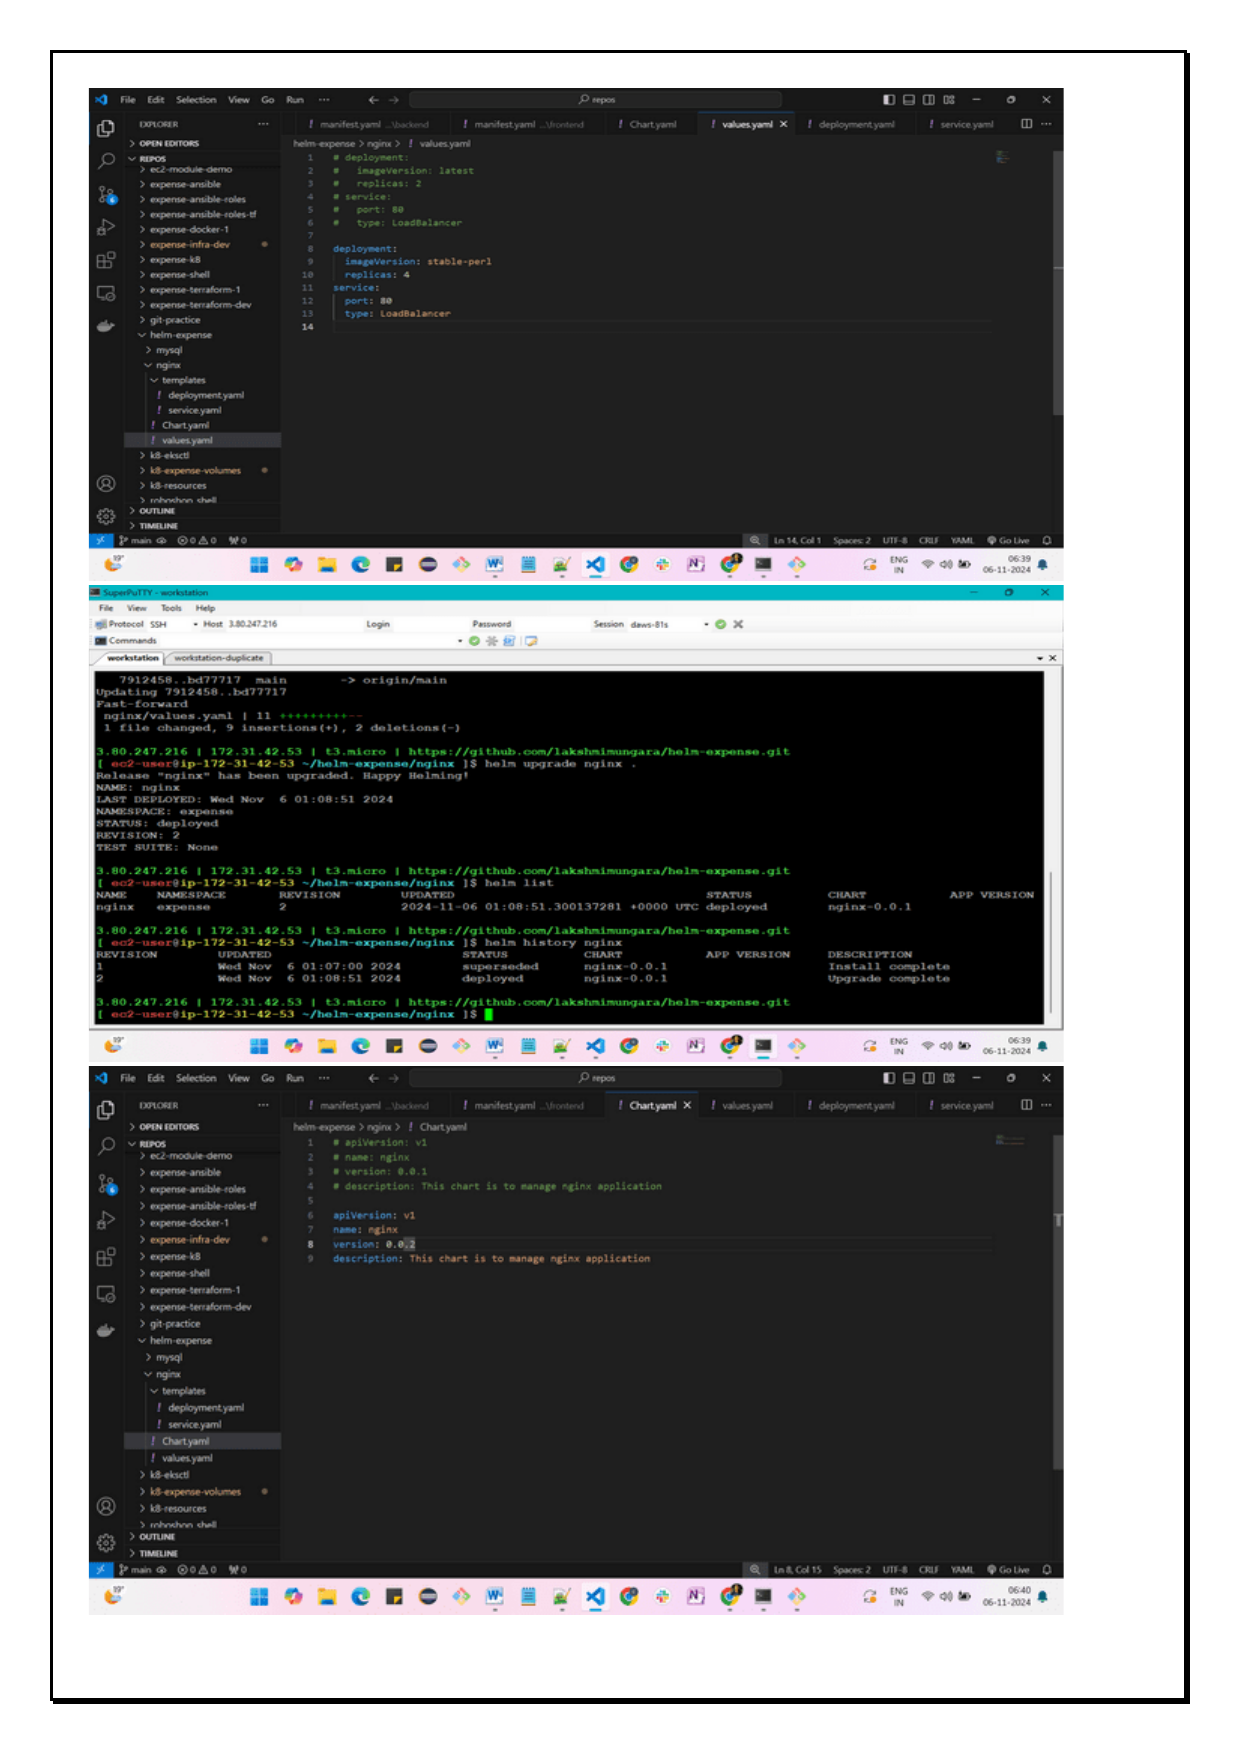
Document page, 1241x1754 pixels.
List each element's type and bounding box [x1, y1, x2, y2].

picture [88, 585, 1064, 1062]
picture [88, 1066, 1064, 1615]
picture [88, 88, 1064, 581]
